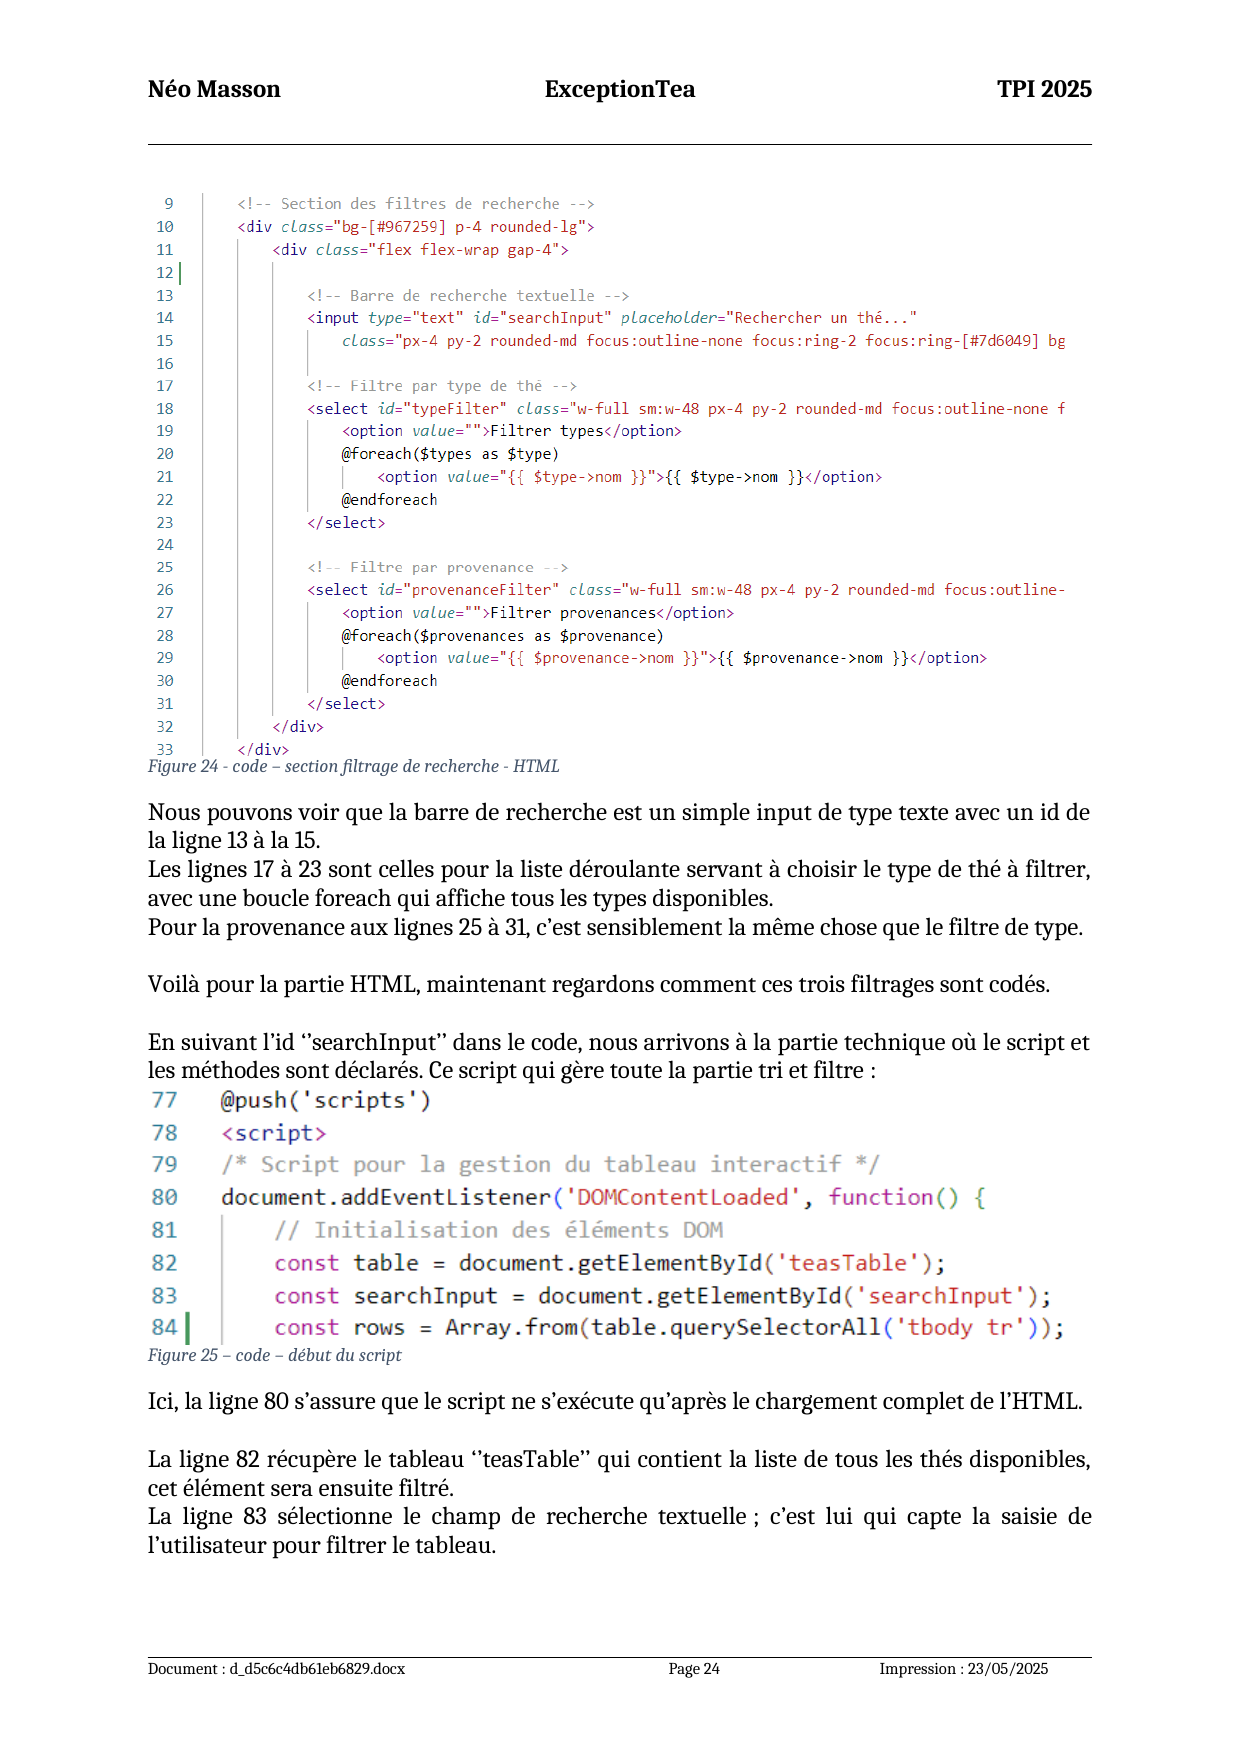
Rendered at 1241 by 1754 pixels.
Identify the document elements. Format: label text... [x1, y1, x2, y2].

picture [147, 1085, 1093, 1345]
list La ligne 83 sélectionne le champ de recherche textuelle ; c’est lui qui capte la saisie de l’utilisateur pour filtrer le tableau. [148, 1502, 1092, 1560]
text Figure 24 - code – section filtrage de recherche - HTML [148, 755, 1092, 777]
list Pour la provenance aux lignes 25 à 31, c’est sensiblement la même chose que le filtre de type. [148, 913, 1092, 941]
list En suivant l’id ‘’searchInput’’ dans le code, nous arrivons à la partie technique où le script et les méthodes sont déclarés. Ce script qui gère toute la partie tri et filtre : [148, 1028, 1092, 1085]
list La ligne 82 récupère le tableau ‘’teasTable’’ qui contient la liste de tous les thés disponibles, cet élément sera ensuite filtré. [148, 1445, 1092, 1502]
list Les lignes 17 à 23 sont celles pour la liste déroulante servant à choisir le type de thé à filtrer, avec une boucle foreach qui affiche tous les types disponibles. [148, 855, 1092, 913]
list Voilà pour la partie HTML, maintenant regardons comment ces trois filtrages sont codés. [148, 970, 1092, 999]
list Ici, la ligne 80 s’assure que le script ne s’exécute qu’après le chargement complet de l’HTML. [148, 1387, 1092, 1416]
picture [147, 193, 1065, 756]
list Nous pouvons voir que la barre de recherche est un simple input de type texte avec un id de la ligne 13 à la 15. [148, 798, 1092, 855]
text Figure 25 – code – début du script [148, 1345, 1092, 1366]
